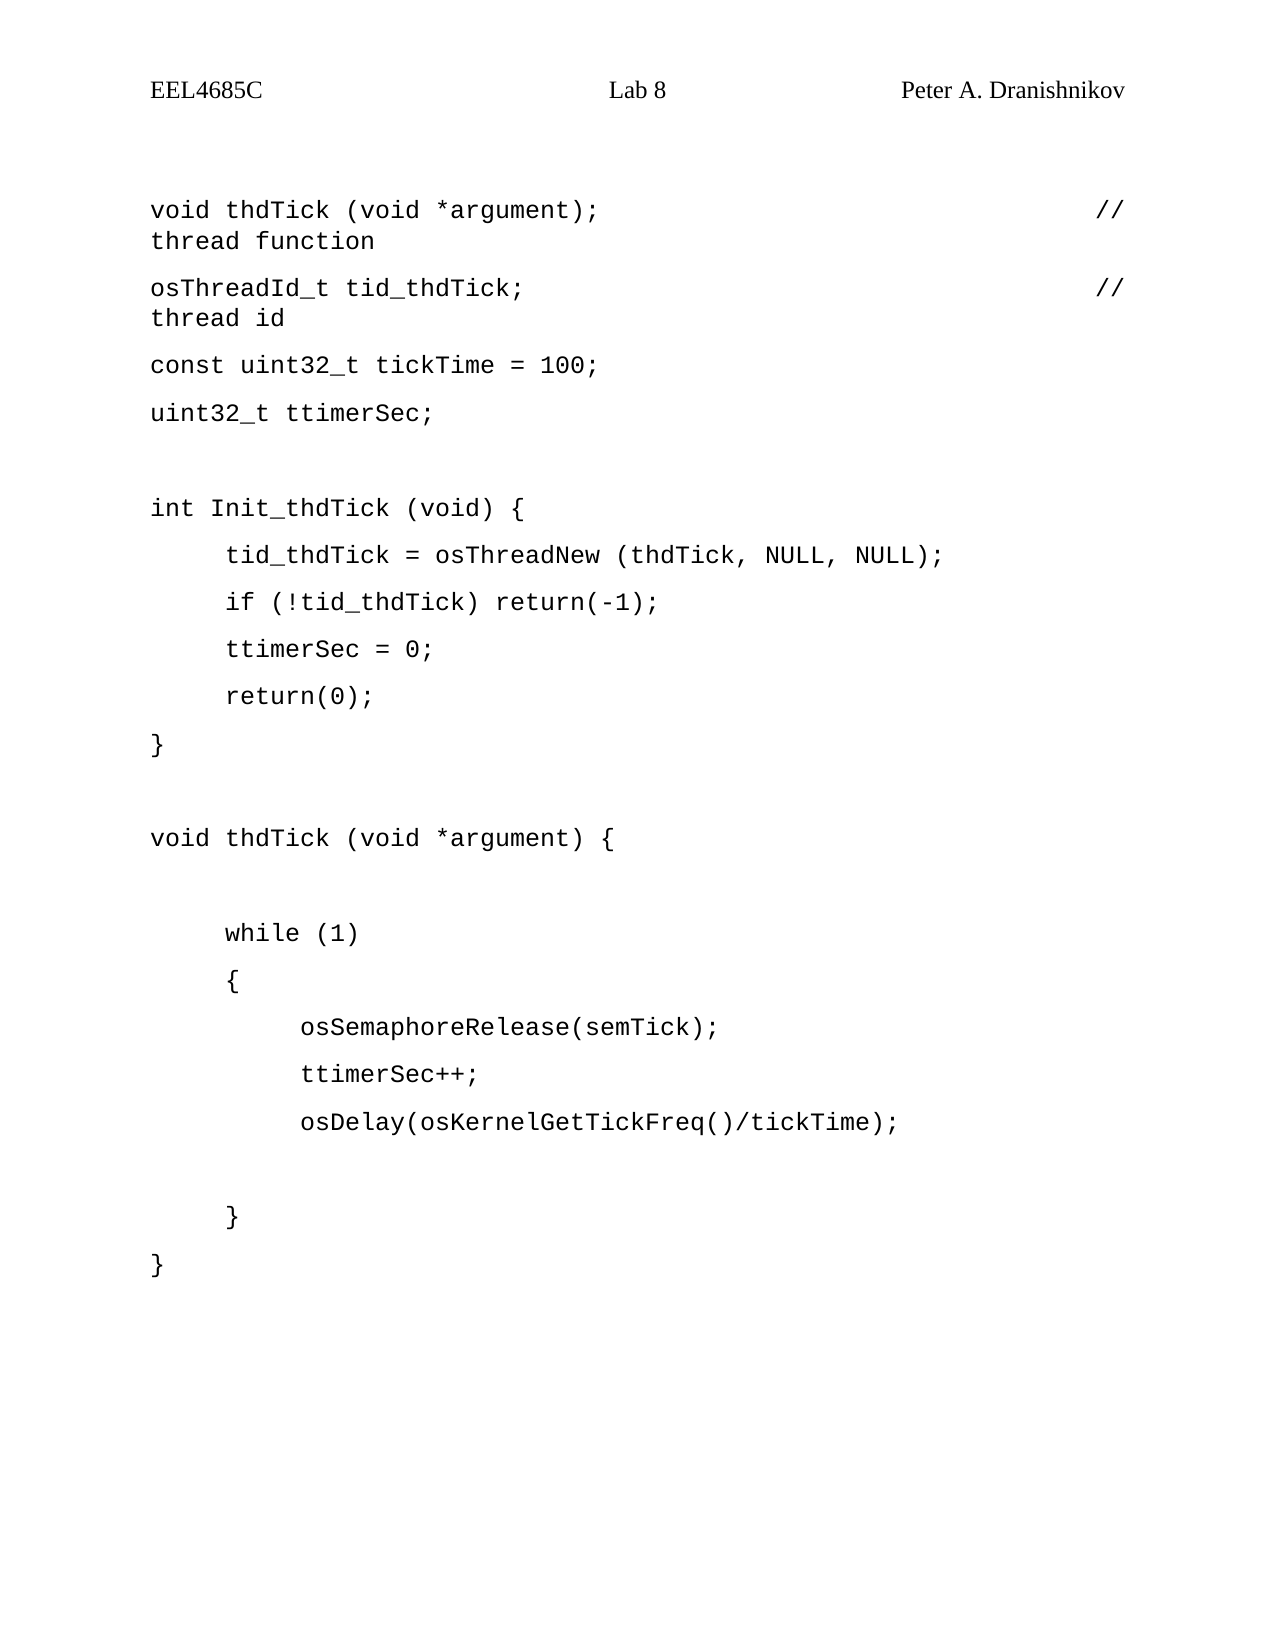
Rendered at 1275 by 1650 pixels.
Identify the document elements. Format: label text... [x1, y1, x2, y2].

text void thdTick (void *argument) { [150, 826, 1125, 854]
text while (1) [150, 920, 1125, 949]
text ttimerSec++; [150, 1062, 1125, 1090]
text ttimerSec = 0; [150, 637, 1125, 665]
text } [150, 731, 1125, 759]
text } [150, 1251, 1125, 1279]
text { [150, 968, 1125, 996]
text } [150, 1204, 1125, 1232]
text void thdTick (void *argument); // thread function [150, 198, 1125, 257]
text osSemaphoreRelease(semTick); [150, 1015, 1125, 1043]
text uint32_t ttimerSec; [150, 400, 1125, 429]
text if (!tid_thdTick) return(-1); [150, 589, 1125, 618]
text tid_thdTick = osThreadNew (thdTick, NULL, NULL); [150, 542, 1125, 571]
text int Init_thdTick (void) { [150, 495, 1125, 523]
text return(0); [150, 684, 1125, 712]
text osThreadId_t tid_thdTick; // thread id [150, 275, 1125, 334]
text osDelay(osKernelGetTickFreq()/tickTime); [150, 1109, 1125, 1137]
text const uint32_t tickTime = 100; [150, 353, 1125, 381]
